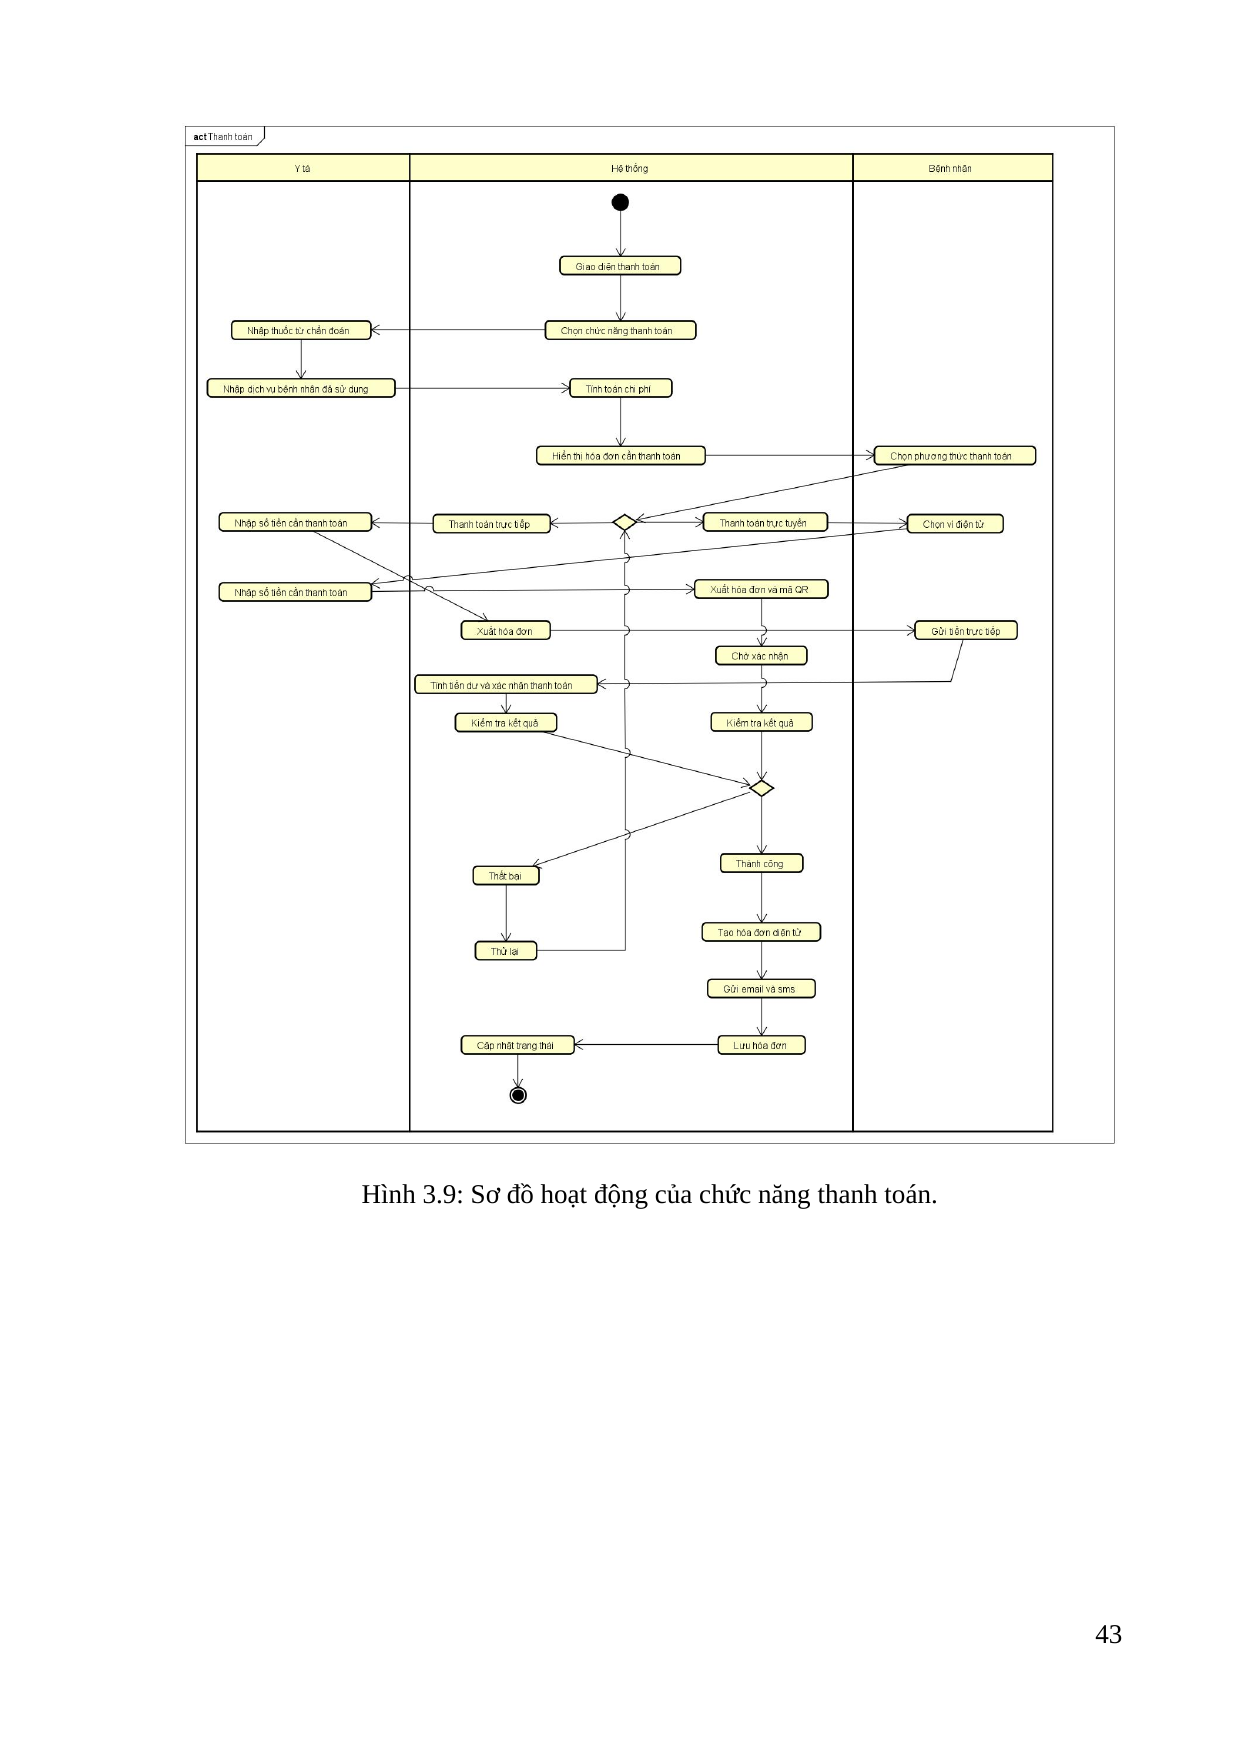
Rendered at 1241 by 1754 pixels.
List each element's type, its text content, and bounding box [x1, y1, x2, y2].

picture [177, 118, 1122, 1151]
